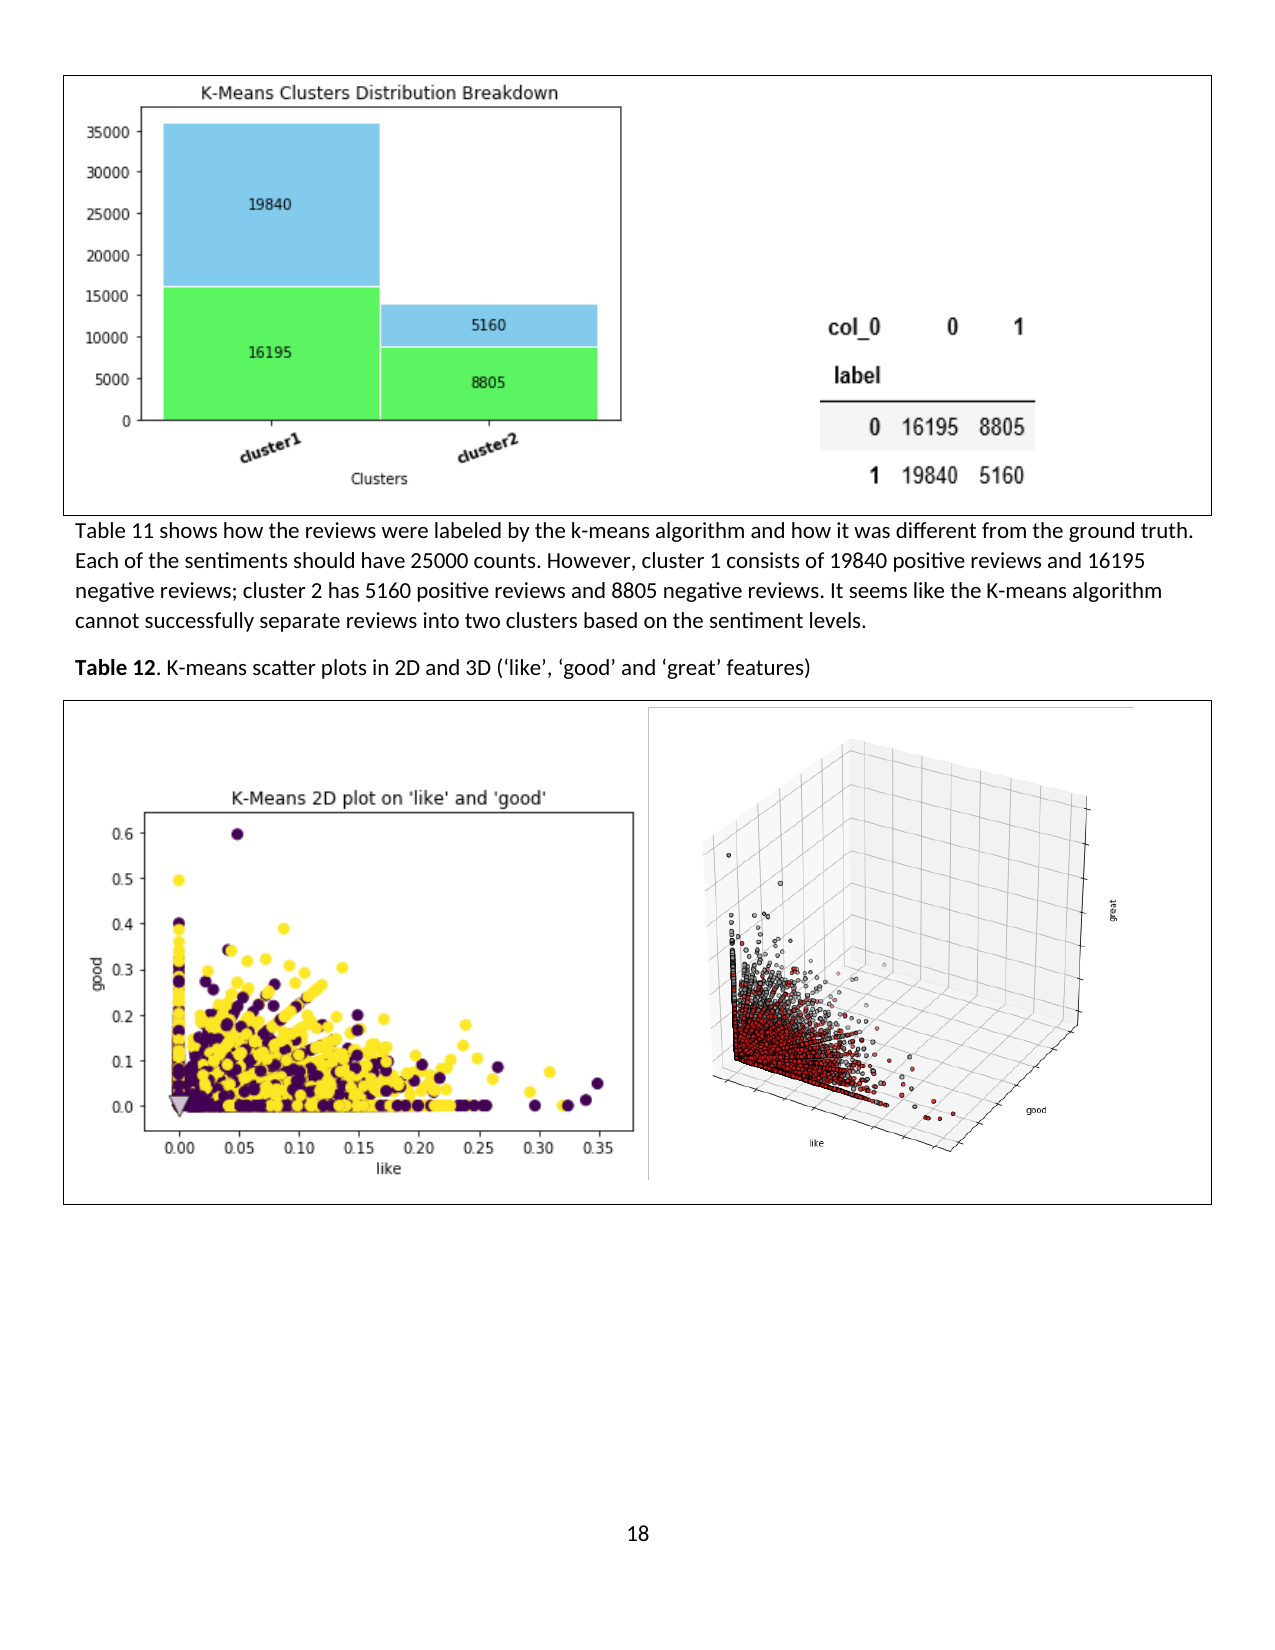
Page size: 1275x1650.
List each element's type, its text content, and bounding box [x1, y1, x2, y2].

text Table 11 shows how the reviews were labeled by the k-means algorithm and how it was different from the ground truth. Each of the sentiments should have 25000 counts. However, cluster 1 consists of 19840 positive reviews and 16195 negative reviews; cluster 2 has 5160 positive reviews and 8805 negative reviews. It seems like the K-means algorithm cannot successfully separate reviews into two clusters based on the sentiment levels. [75, 516, 1200, 634]
text Table 12. K-means scatter plots in 2D and 3D (‘like’, ‘good’ and ‘great’ features) [75, 653, 1200, 681]
table_header [64, 76, 1211, 515]
picture [80, 701, 1140, 1186]
picture [820, 312, 1037, 496]
table_header [64, 701, 1211, 1204]
picture [75, 76, 629, 496]
